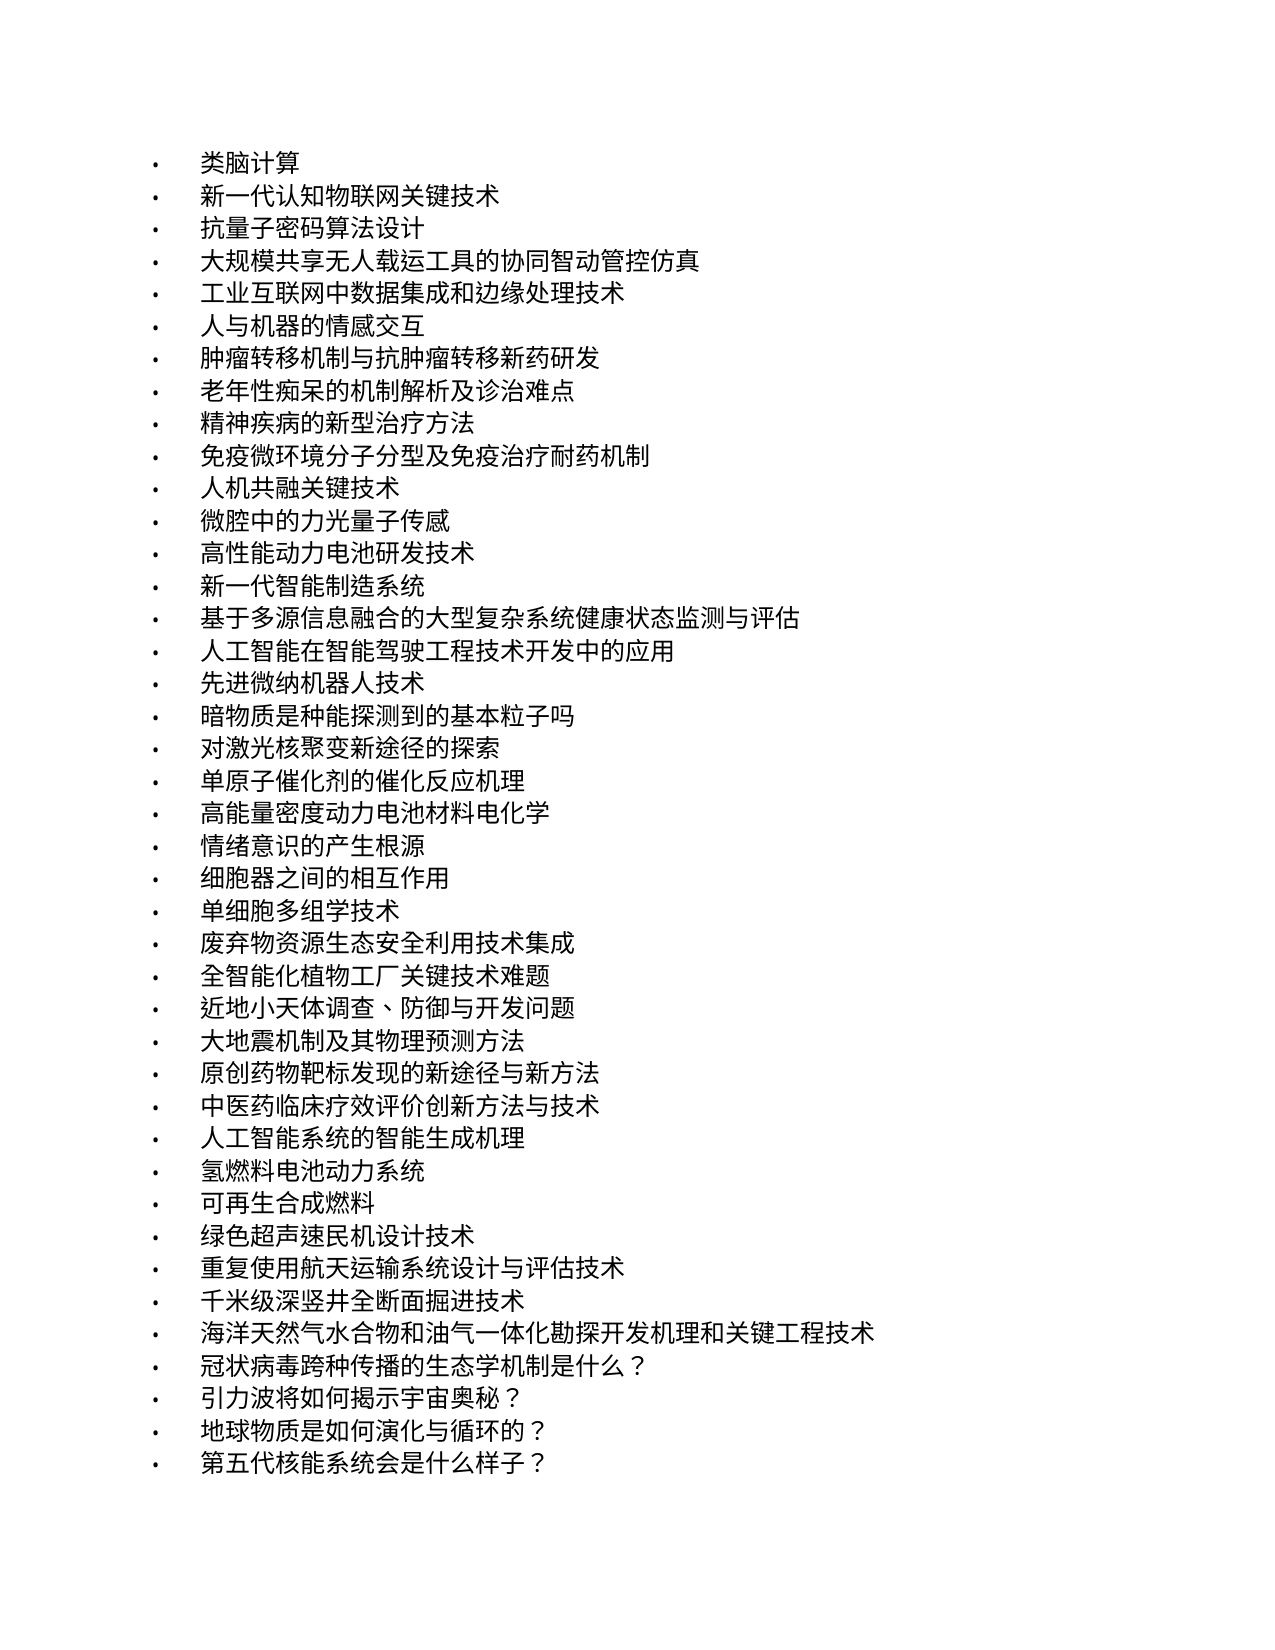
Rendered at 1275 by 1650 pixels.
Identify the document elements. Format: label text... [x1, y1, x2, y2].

list 氢燃料电池动力系统 [150, 1157, 1125, 1186]
list 单细胞多组学技术 [150, 897, 1125, 926]
list 绿色超声速民机设计技术 [150, 1222, 1125, 1251]
list 高能量密度动力电池材料电化学 [150, 800, 1125, 829]
list 人工智能在智能驾驶工程技术开发中的应用 [150, 637, 1125, 666]
list 全智能化植物工厂关键技术难题 [150, 962, 1125, 991]
list 抗量子密码算法设计 [150, 215, 1125, 244]
list 地球物质是如何演化与循环的？ [150, 1417, 1125, 1446]
list 近地小天体调查、防御与开发问题 [150, 995, 1125, 1024]
list 人与机器的情感交互 [150, 312, 1125, 341]
list 重复使用航天运输系统设计与评估技术 [150, 1255, 1125, 1284]
list 类脑计算 [150, 150, 1125, 179]
list 单原子催化剂的催化反应机理 [150, 767, 1125, 796]
list 人工智能系统的智能生成机理 [150, 1125, 1125, 1154]
list 引力波将如何揭示宇宙奥秘？ [150, 1385, 1125, 1414]
list 新一代智能制造系统 [150, 572, 1125, 601]
list 人机共融关键技术 [150, 475, 1125, 504]
list 海洋天然气水合物和油气一体化勘探开发机理和关键工程技术 [150, 1320, 1125, 1349]
list 原创药物靶标发现的新途径与新方法 [150, 1060, 1125, 1089]
list 大规模共享无人载运工具的协同智动管控仿真 [150, 247, 1125, 276]
list 新一代认知物联网关键技术 [150, 182, 1125, 211]
list 废弃物资源生态安全利用技术集成 [150, 930, 1125, 959]
list 暗物质是种能探测到的基本粒子吗 [150, 702, 1125, 731]
list 免疫微环境分子分型及免疫治疗耐药机制 [150, 442, 1125, 471]
list 基于多源信息融合的大型复杂系统健康状态监测与评估 [150, 605, 1125, 634]
list 微腔中的力光量子传感 [150, 507, 1125, 536]
list 中医药临床疗效评价创新方法与技术 [150, 1092, 1125, 1121]
list 高性能动力电池研发技术 [150, 540, 1125, 569]
list 工业互联网中数据集成和边缘处理技术 [150, 280, 1125, 309]
list 大地震机制及其物理预测方法 [150, 1027, 1125, 1056]
list 精神疾病的新型治疗方法 [150, 410, 1125, 439]
list 冠状病毒跨种传播的生态学机制是什么？ [150, 1352, 1125, 1381]
list 可再生合成燃料 [150, 1190, 1125, 1219]
list 细胞器之间的相互作用 [150, 865, 1125, 894]
list 第五代核能系统会是什么样子？ [150, 1450, 1125, 1479]
list 对激光核聚变新途径的探索 [150, 735, 1125, 764]
list 肿瘤转移机制与抗肿瘤转移新药研发 [150, 345, 1125, 374]
list 先进微纳机器人技术 [150, 670, 1125, 699]
list 千米级深竖井全断面掘进技术 [150, 1287, 1125, 1316]
list 情绪意识的产生根源 [150, 832, 1125, 861]
list 老年性痴呆的机制解析及诊治难点 [150, 377, 1125, 406]
